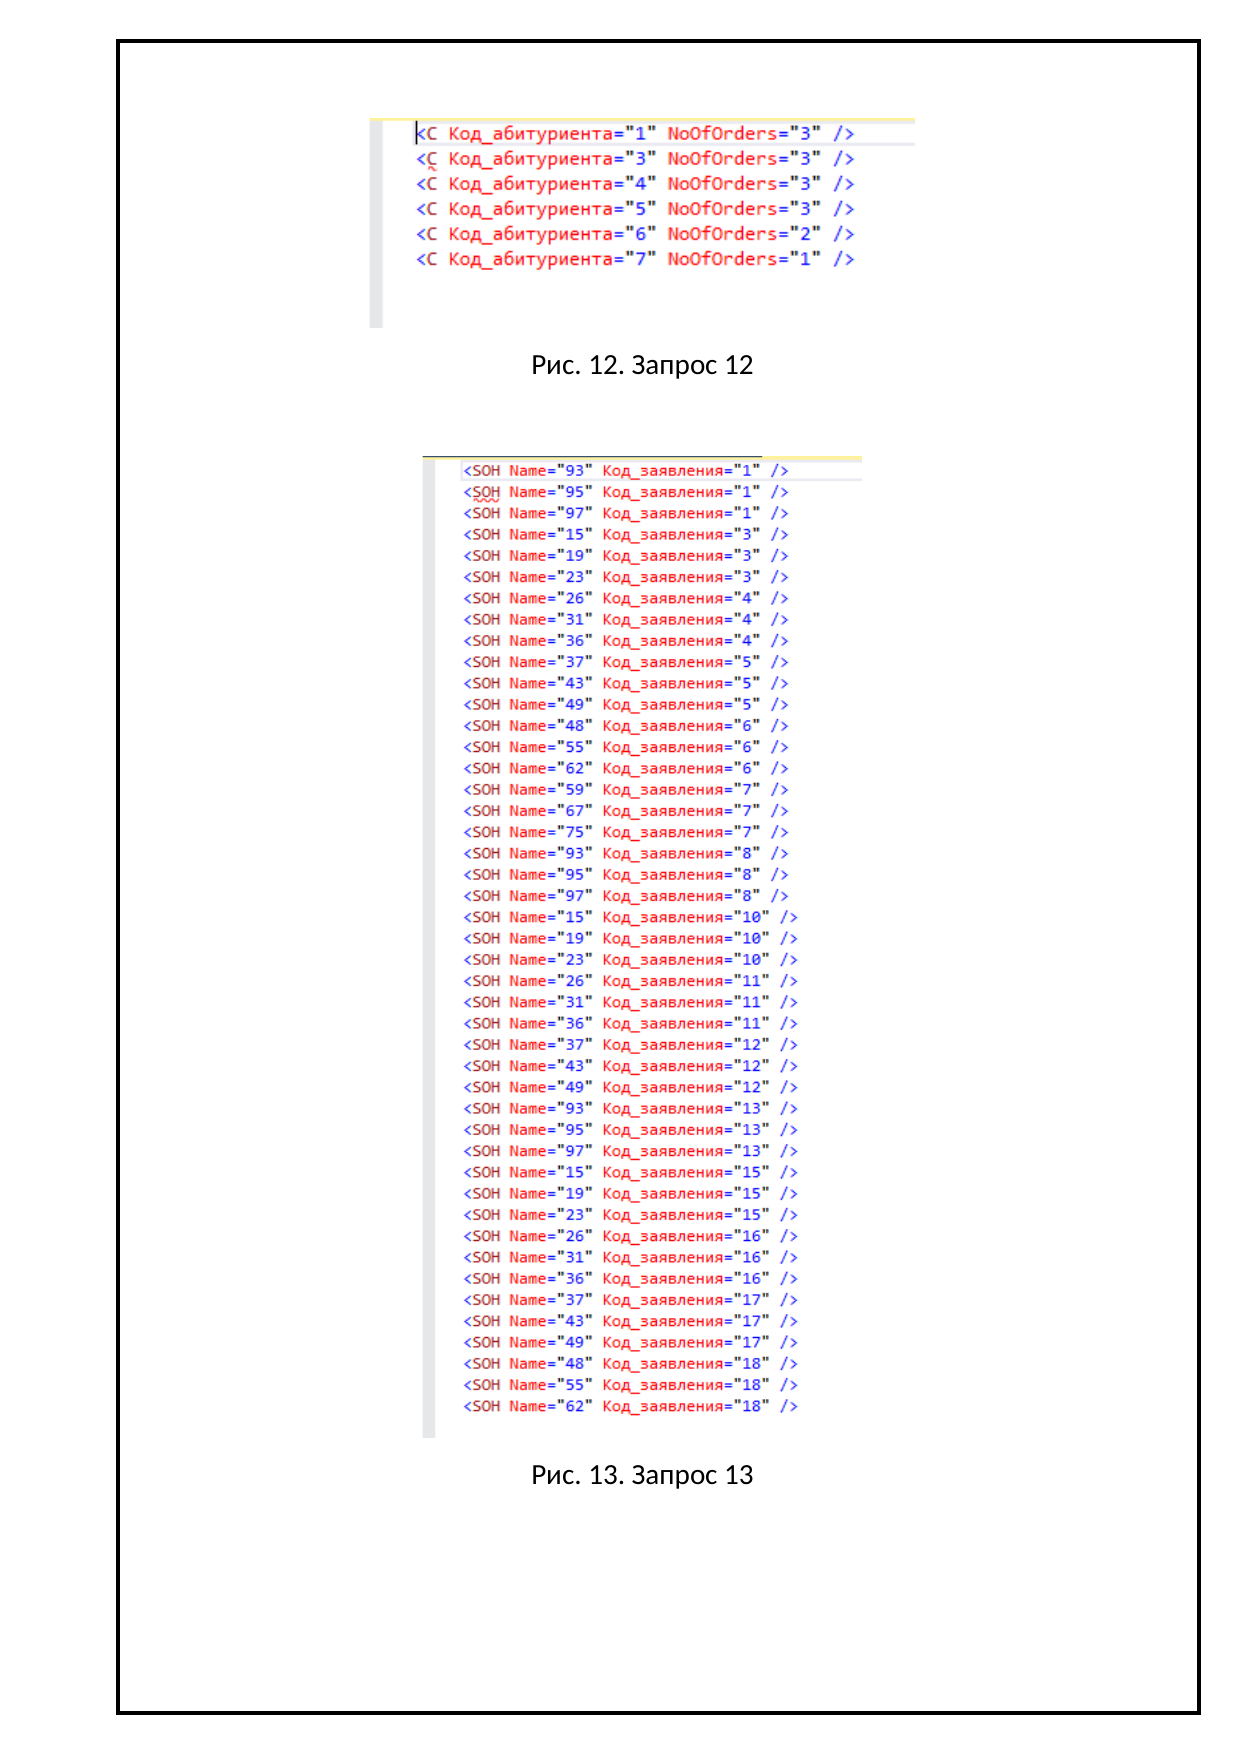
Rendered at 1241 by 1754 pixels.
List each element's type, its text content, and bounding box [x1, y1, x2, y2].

picture [369, 118, 916, 328]
picture [422, 456, 862, 1438]
text Рис. 12. Запрос 12 [133, 346, 1152, 382]
text Рис. 13. Запрос 13 [133, 1456, 1152, 1492]
